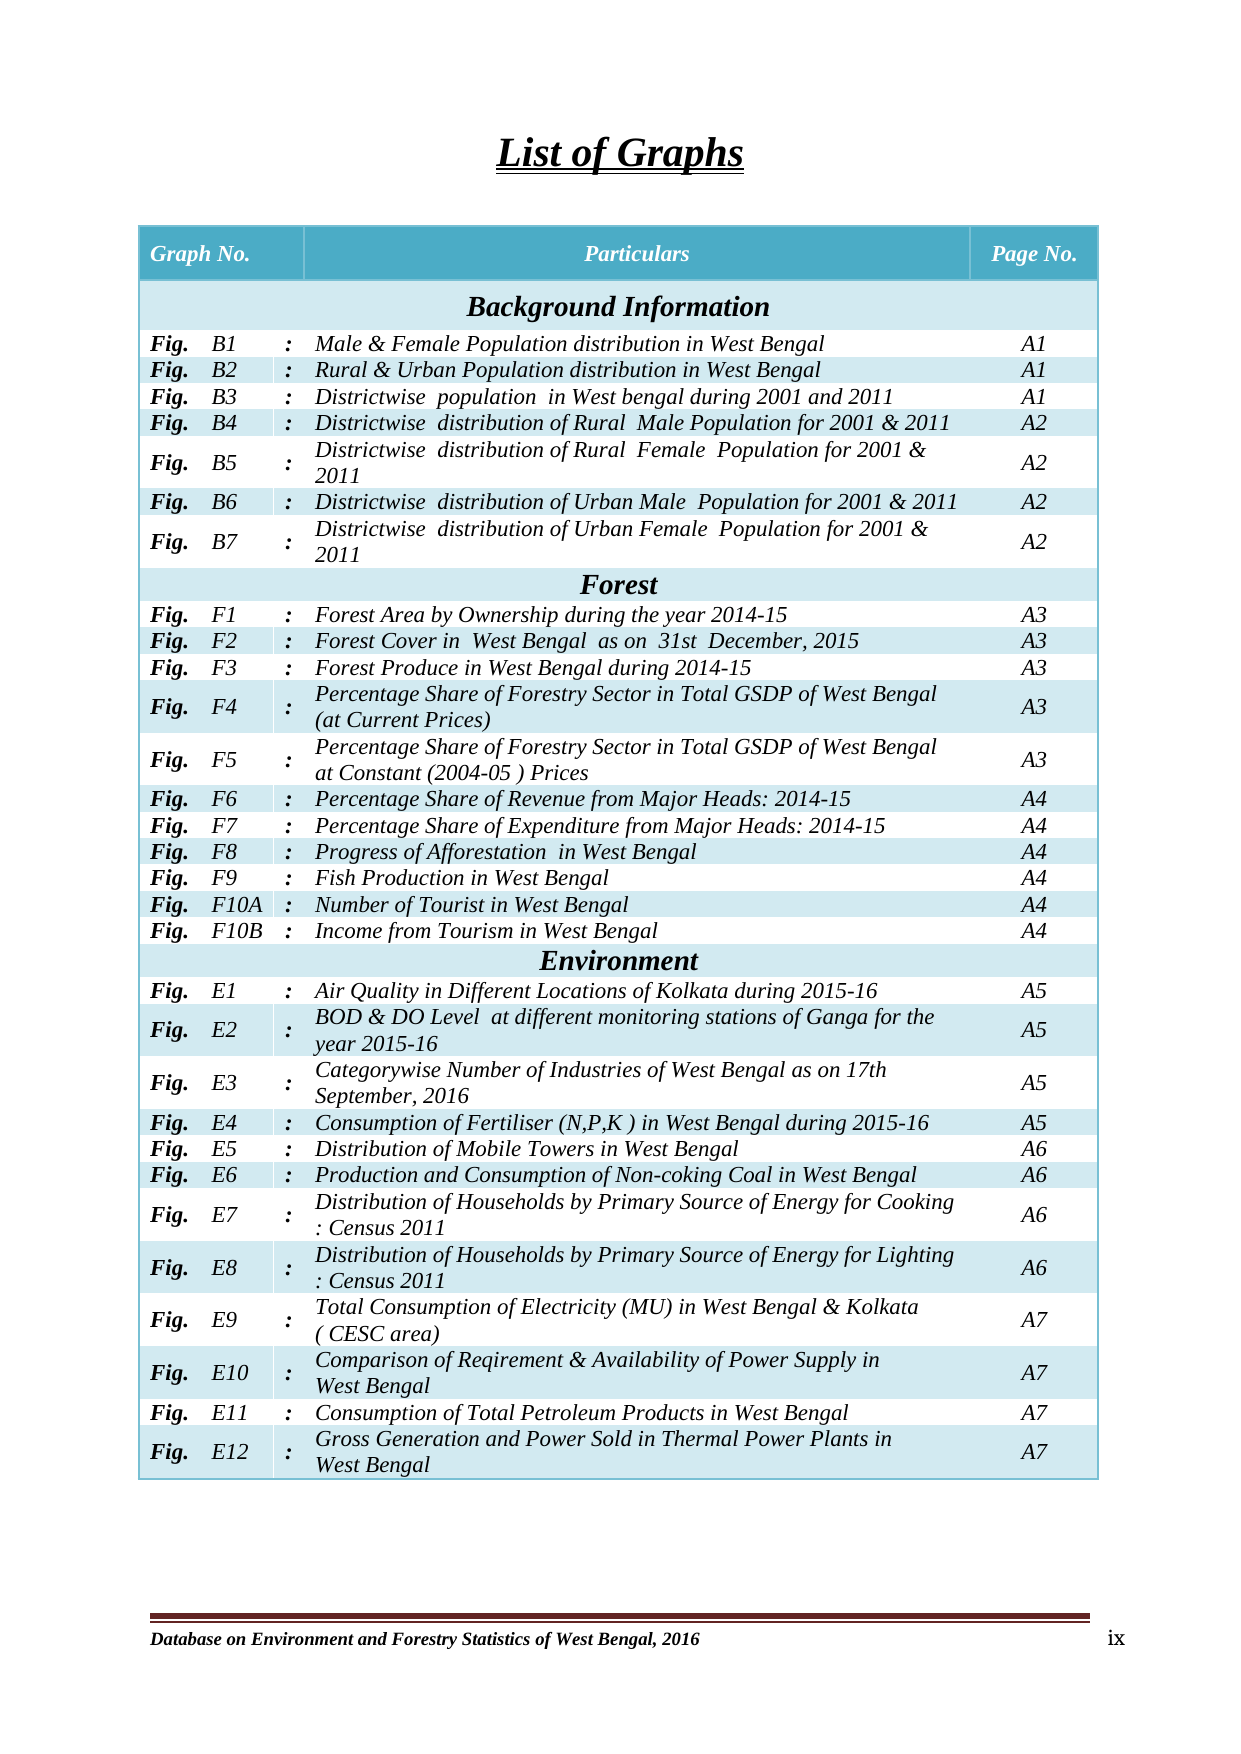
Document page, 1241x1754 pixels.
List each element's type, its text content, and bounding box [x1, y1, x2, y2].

table_cell Fig. [140, 891, 200, 917]
table_cell A6 [970, 1135, 1097, 1162]
table_cell E11 [200, 1399, 273, 1425]
table_cell : [274, 1293, 304, 1346]
table_cell E7 [200, 1188, 273, 1241]
table_cell E5 [200, 1135, 273, 1162]
table_cell Income from Tourism in West Bengal [304, 917, 970, 943]
table_cell : [274, 1399, 304, 1425]
table_cell : [274, 383, 304, 409]
table_cell B3 [200, 383, 273, 409]
table_cell A2 [970, 515, 1097, 567]
table_cell : [274, 838, 304, 864]
table_cell Districtwise distribution of Urban Female Population for 2001 & 2011 [304, 515, 970, 567]
table_cell A1 [970, 330, 1097, 357]
table_cell Fig. [140, 515, 200, 567]
table_cell Fig. [140, 601, 200, 627]
table_cell : [274, 515, 304, 567]
table_cell Fig. [140, 865, 200, 891]
table_cell Districtwise distribution of Rural Male Population for 2001 & 2011 [304, 409, 970, 436]
table_cell Fig. [140, 1109, 200, 1135]
table_cell A2 [970, 488, 1097, 515]
table_cell : [274, 1162, 304, 1188]
table_cell A6 [970, 1162, 1097, 1188]
table_cell Fig. [140, 812, 200, 838]
table_cell Fig. [140, 1425, 200, 1478]
table_cell : [274, 977, 304, 1003]
table_header Graph No. [140, 227, 303, 279]
table_cell B7 [200, 515, 273, 567]
table_cell F2 [200, 627, 273, 654]
table_cell A4 [970, 865, 1097, 891]
table_cell A2 [970, 409, 1097, 436]
table_cell : [274, 1346, 304, 1399]
table_cell B2 [200, 357, 273, 383]
table_cell A5 [970, 1109, 1097, 1135]
table_cell : [274, 733, 304, 785]
table_cell Fig. [140, 627, 200, 654]
table_cell : [274, 1135, 304, 1162]
table_cell : [274, 1056, 304, 1109]
table_cell : [274, 1004, 304, 1056]
table_cell A4 [970, 785, 1097, 812]
table_cell Fig. [140, 1241, 200, 1293]
table_cell : [274, 627, 304, 654]
table_cell B4 [200, 409, 273, 436]
table_cell Fig. [140, 680, 200, 733]
table_header Page No. [971, 227, 1097, 279]
table_cell Percentage Share of Expenditure from Major Heads: 2014-15 [304, 812, 970, 838]
table_cell Fig. [140, 1004, 200, 1056]
table_cell Percentage Share of Revenue from Major Heads: 2014-15 [304, 785, 970, 812]
table_cell E2 [200, 1004, 273, 1056]
table_cell A1 [970, 357, 1097, 383]
table_cell A6 [970, 1241, 1097, 1293]
table_cell A5 [970, 977, 1097, 1003]
table_cell A7 [970, 1399, 1097, 1425]
table_cell Air Quality in Different Locations of Kolkata during 2015-16 [304, 977, 970, 1003]
table_cell : [274, 1425, 304, 1478]
table_cell A4 [970, 812, 1097, 838]
table_cell Fig. [140, 785, 200, 812]
table_cell B5 [200, 436, 273, 488]
table_cell E6 [200, 1162, 273, 1188]
table_cell Male & Female Population distribution in West Bengal [304, 330, 970, 357]
table_cell : [274, 488, 304, 515]
table_cell A1 [970, 383, 1097, 409]
table_cell Fig. [140, 1293, 200, 1346]
table_cell Rural & Urban Population distribution in West Bengal [304, 357, 970, 383]
table_cell : [274, 785, 304, 812]
table_cell : [274, 654, 304, 680]
table_cell Fig. [140, 977, 200, 1003]
table_cell : [274, 812, 304, 838]
table_header Particulars [305, 227, 969, 279]
table_cell Background Information [140, 281, 1097, 330]
table_cell F7 [200, 812, 273, 838]
table_cell Forest [140, 568, 1097, 601]
table_cell F9 [200, 865, 273, 891]
table_cell Categorywise Number of Industries of West Bengal as on 17th September, 2016 [304, 1056, 970, 1109]
table_cell Fig. [140, 838, 200, 864]
table_cell Fig. [140, 1056, 200, 1109]
table_cell : [274, 865, 304, 891]
table_cell A7 [970, 1425, 1097, 1478]
table_cell Consumption of Total Petroleum Products in West Bengal [304, 1399, 970, 1425]
table_cell : [274, 1109, 304, 1135]
table_cell E4 [200, 1109, 273, 1135]
table_cell Percentage Share of Forestry Sector in Total GSDP of West Bengal (at Current Prices) [304, 680, 970, 733]
table_cell Fig. [140, 436, 200, 488]
table_cell Gross Generation and Power Sold in Thermal Power Plants in West Bengal [304, 1425, 970, 1478]
table_cell Fig. [140, 1346, 200, 1399]
table_cell E10 [200, 1346, 273, 1399]
table_cell Districtwise distribution of Rural Female Population for 2001 & 2011 [304, 436, 970, 488]
table_cell F3 [200, 654, 273, 680]
table_cell Number of Tourist in West Bengal [304, 891, 970, 917]
table_cell A3 [970, 733, 1097, 785]
table_cell Fig. [140, 1188, 200, 1241]
table_cell : [274, 1241, 304, 1293]
table_cell : [274, 409, 304, 436]
table_cell : [274, 436, 304, 488]
table_cell : [274, 357, 304, 383]
table_cell A4 [970, 838, 1097, 864]
table_cell F6 [200, 785, 273, 812]
table_cell Fig. [140, 1135, 200, 1162]
table_cell E12 [200, 1425, 273, 1478]
table_cell : [274, 917, 304, 943]
table_cell : [274, 1188, 304, 1241]
table_cell A7 [970, 1346, 1097, 1399]
table_cell E1 [200, 977, 273, 1003]
table_cell A3 [970, 601, 1097, 627]
table_cell Consumption of Fertiliser (N,P,K ) in West Bengal during 2015-16 [304, 1109, 970, 1135]
table_cell : [274, 680, 304, 733]
table_cell Fig. [140, 1162, 200, 1188]
table_cell A6 [970, 1188, 1097, 1241]
table_cell B6 [200, 488, 273, 515]
table_cell A3 [970, 654, 1097, 680]
table_cell A7 [970, 1293, 1097, 1346]
table_cell E9 [200, 1293, 273, 1346]
table_cell Districtwise distribution of Urban Male Population for 2001 & 2011 [304, 488, 970, 515]
table_cell A5 [970, 1056, 1097, 1109]
table_cell : [274, 330, 304, 357]
table_cell Percentage Share of Forestry Sector in Total GSDP of West Bengal at Constant (2004-05 ) Prices [304, 733, 970, 785]
table_cell F10B [200, 917, 273, 943]
table_cell A3 [970, 627, 1097, 654]
table_cell Fig. [140, 654, 200, 680]
table_cell Fig. [140, 733, 200, 785]
table_cell B1 [200, 330, 273, 357]
table_cell E3 [200, 1056, 273, 1109]
table_cell Fig. [140, 383, 200, 409]
table_cell Fig. [140, 1399, 200, 1425]
table_cell Fish Production in West Bengal [304, 865, 970, 891]
table_cell F5 [200, 733, 273, 785]
table_cell Distribution of Mobile Towers in West Bengal [304, 1135, 970, 1162]
table_cell Distribution of Households by Primary Source of Energy for Lighting : Census 2011 [304, 1241, 970, 1293]
table_cell Progress of Afforestation in West Bengal [304, 838, 970, 864]
table_cell Forest Area by Ownership during the year 2014-15 [304, 601, 970, 627]
table_cell Fig. [140, 488, 200, 515]
table_cell Fig. [140, 409, 200, 436]
table_cell F8 [200, 838, 273, 864]
table_cell Fig. [140, 330, 200, 357]
table_cell A4 [970, 917, 1097, 943]
table_cell A3 [970, 680, 1097, 733]
table_cell Distribution of Households by Primary Source of Energy for Cooking : Census 2011 [304, 1188, 970, 1241]
table_cell F4 [200, 680, 273, 733]
table_cell Fig. [140, 917, 200, 943]
table_cell Total Consumption of Electricity (MU) in West Bengal & Kolkata ( CESC area) [304, 1293, 970, 1346]
table_cell E8 [200, 1241, 273, 1293]
table_cell Forest Cover in West Bengal as on 31st December, 2015 [304, 627, 970, 654]
table_cell : [274, 601, 304, 627]
table_cell F1 [200, 601, 273, 627]
table_cell F10A [200, 891, 273, 917]
table_cell A2 [970, 436, 1097, 488]
table_cell BOD & DO Level at different monitoring stations of Ganga for the year 2015-16 [304, 1004, 970, 1056]
table_cell Comparison of Reqirement & Availability of Power Supply in West Bengal [304, 1346, 970, 1399]
table_cell Forest Produce in West Bengal during 2014-15 [304, 654, 970, 680]
table_cell A5 [970, 1004, 1097, 1056]
table_cell Environment [140, 944, 1097, 977]
table_cell : [274, 891, 304, 917]
table_cell A4 [970, 891, 1097, 917]
table_cell Fig. [140, 357, 200, 383]
table_cell Production and Consumption of Non-coking Coal in West Bengal [304, 1162, 970, 1188]
table_cell Districtwise population in West bengal during 2001 and 2011 [304, 383, 970, 409]
